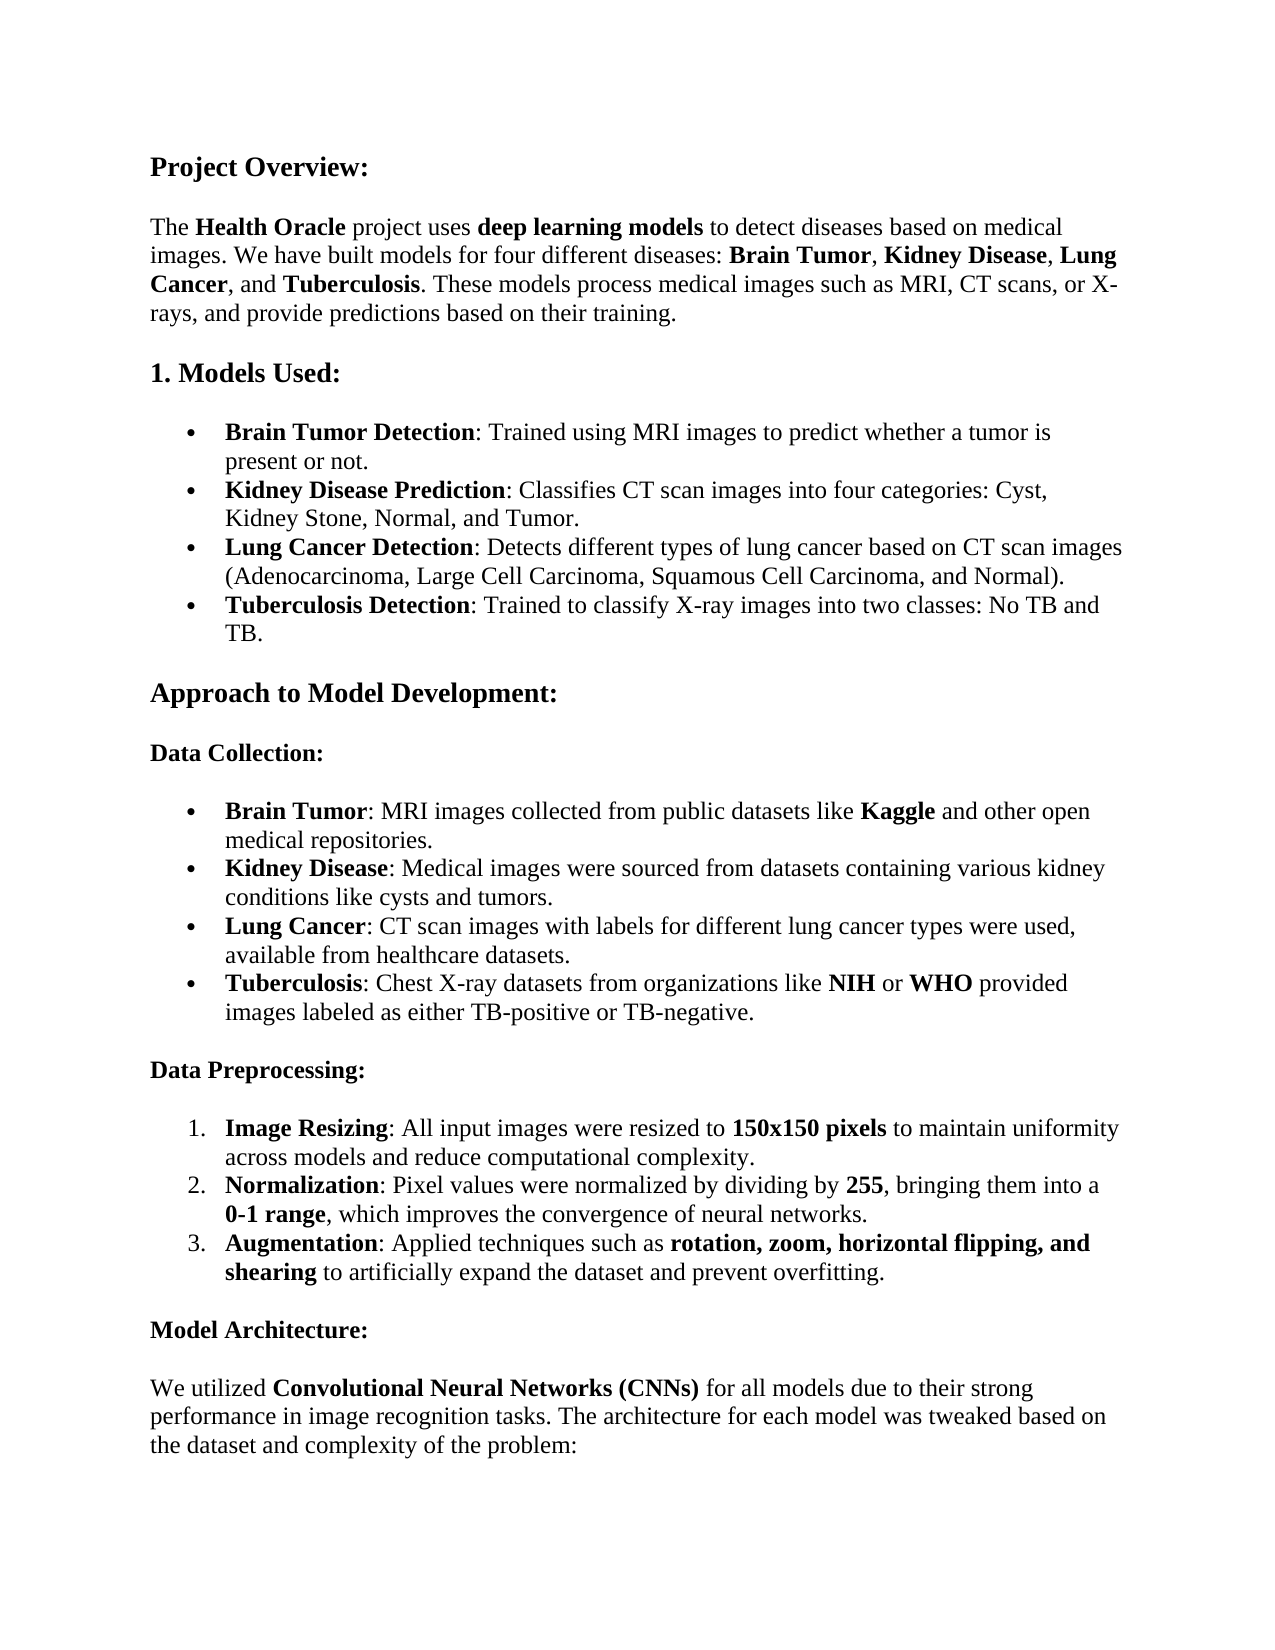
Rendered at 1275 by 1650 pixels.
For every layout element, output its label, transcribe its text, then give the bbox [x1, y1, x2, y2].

text Project Overview: [150, 150, 1125, 182]
list Kidney Disease: Medical images were sourced from datasets containing various kidney conditions like cysts and tumors. [187, 853, 1125, 911]
list Brain Tumor Detection: Trained using MRI images to predict whether a tumor is present or not. [187, 417, 1125, 475]
text We utilized Convolutional Neural Networks (CNNs) for all models due to their strong performance in image recognition tasks. The architecture for each model was tweaked based on the dataset and complexity of the problem: [150, 1373, 1125, 1459]
list Normalization: Pixel values were normalized by dividing by 255, bringing them into a 0-1 range, which improves the convergence of neural networks. [187, 1171, 1125, 1228]
text The Health Oracle project uses deep learning models to detect diseases based on medical images. We have built models for four different diseases: Brain Tumor, Kidney Disease, Lung Cancer, and Tuberculosis. These models process medical images such as MRI, CT scans, or X-rays, and provide predictions based on their training. [150, 212, 1125, 327]
text Approach to Model Development: [150, 676, 1125, 709]
text 1. Models Used: [150, 356, 1125, 388]
list Brain Tumor: MRI images collected from public datasets like Kaggle and other open medical repositories. [187, 796, 1125, 853]
list Augmentation: Applied techniques such as rotation, zoom, horizontal flipping, and shearing to artificially expand the dataset and prevent overfitting. [187, 1228, 1125, 1286]
list Tuberculosis Detection: Trained to classify X-ray images into two classes: No TB and TB. [187, 590, 1125, 647]
list Tuberculosis: Chest X-ray datasets from organizations like NIH or WHO provided images labeled as either TB-positive or TB-negative. [187, 968, 1125, 1026]
list Lung Cancer Detection: Detects different types of lung cancer based on CT scan images (Adenocarcinoma, Large Cell Carcinoma, Squamous Cell Carcinoma, and Normal). [187, 532, 1125, 590]
text Model Architecture: [150, 1315, 1125, 1343]
text Data Collection: [150, 738, 1125, 767]
text Data Preprocessing: [150, 1055, 1125, 1084]
list Image Resizing: All input images were resized to 150x150 pixels to maintain uniformity across models and reduce computational complexity. [187, 1113, 1125, 1171]
list Kidney Disease Prediction: Classifies CT scan images into four categories: Cyst, Kidney Stone, Normal, and Tumor. [187, 475, 1125, 532]
list Lung Cancer: CT scan images with labels for different lung cancer types were used, available from healthcare datasets. [187, 911, 1125, 968]
